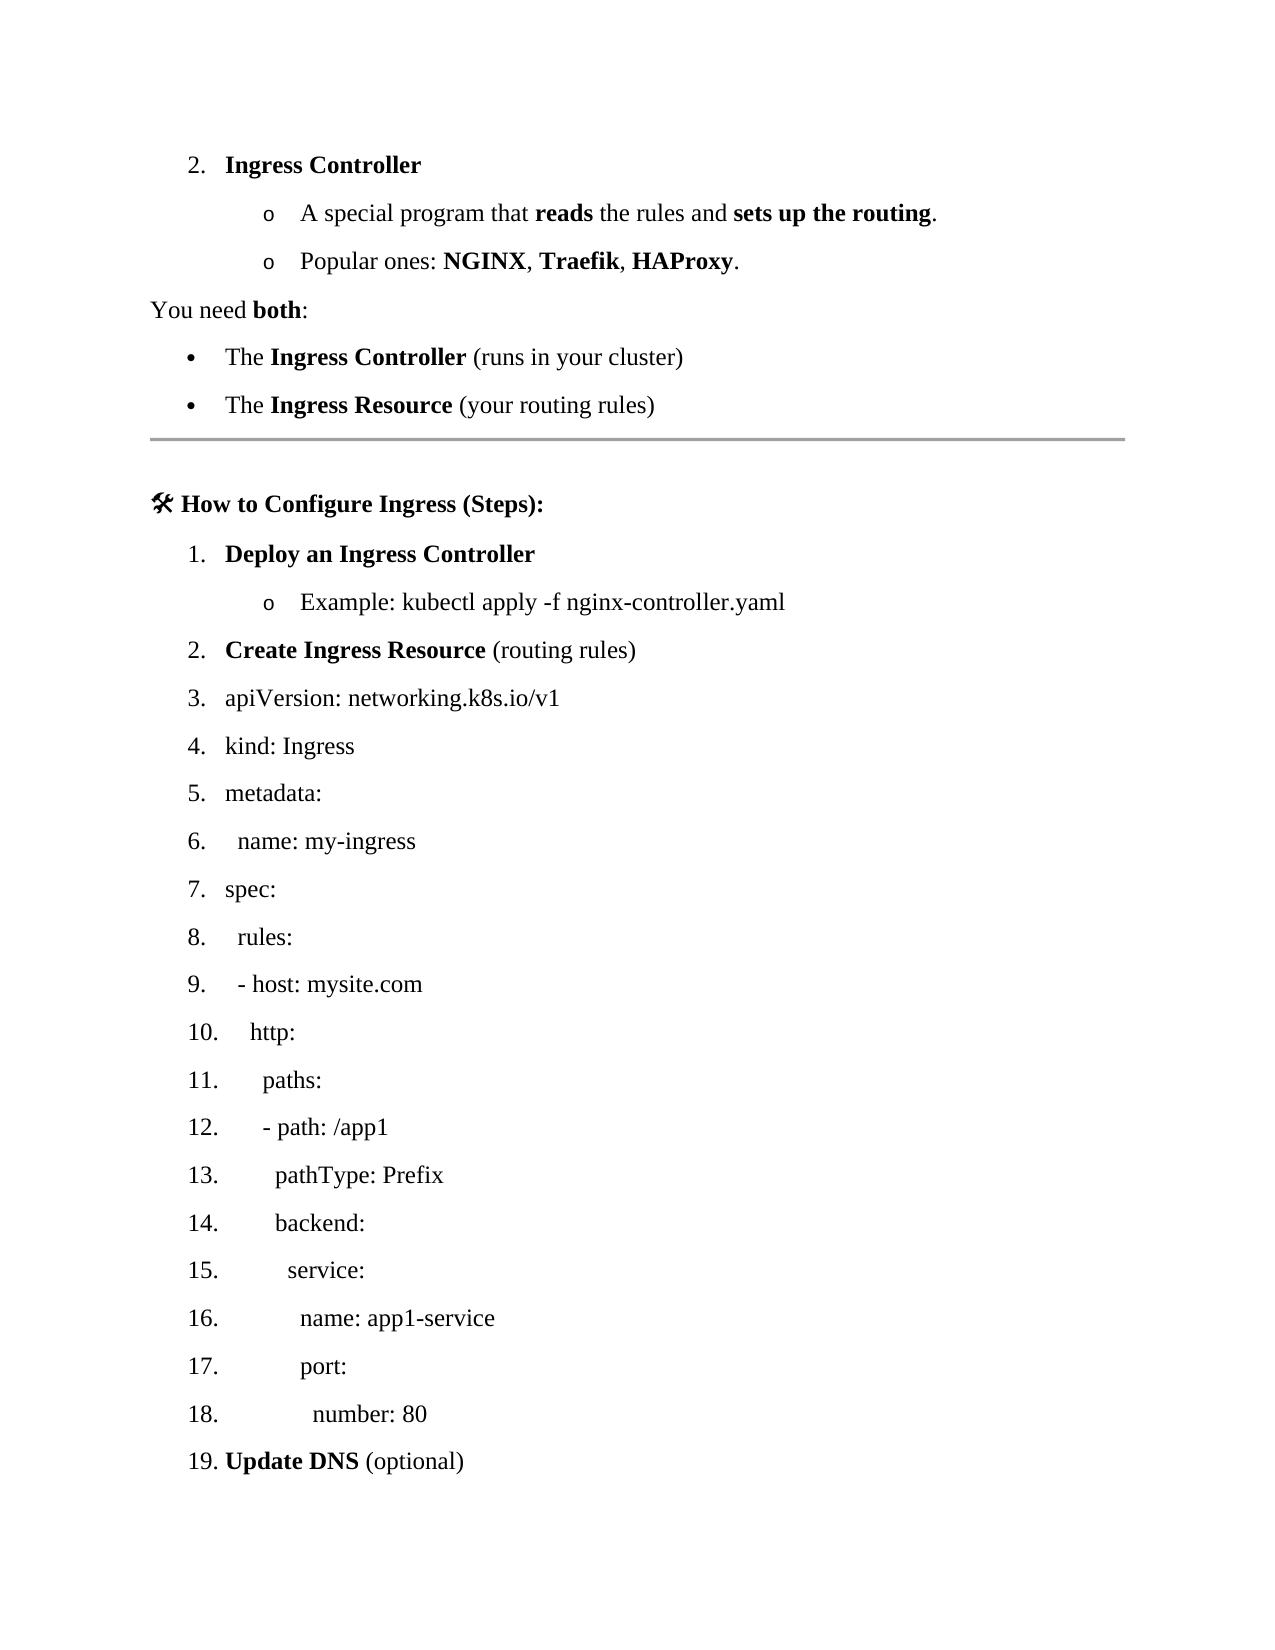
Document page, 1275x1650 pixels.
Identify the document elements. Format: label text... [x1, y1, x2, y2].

list - path: /app1 [187, 1112, 1125, 1141]
list name: my-ingress [187, 826, 1125, 855]
list Ingress Controller [187, 150, 1125, 179]
list Deploy an Ingress Controller [187, 539, 1125, 568]
list A special program that reads the rules and sets up the routing. [262, 198, 1125, 227]
list kind: Ingress [187, 731, 1125, 759]
list metadata: [187, 778, 1125, 807]
list apiVersion: networking.k8s.io/v1 [187, 683, 1125, 712]
text 🛠️ How to Configure Ingress (Steps): [150, 486, 1125, 520]
list spec: [187, 874, 1125, 903]
list paths: [187, 1065, 1125, 1093]
list Update DNS (optional) [187, 1446, 1125, 1475]
list The Ingress Controller (runs in your cluster) [187, 342, 1125, 371]
list - host: mysite.com [187, 969, 1125, 998]
list Popular ones: NGINX, Traefik, HAProxy. [262, 246, 1125, 276]
list backend: [187, 1208, 1125, 1237]
list name: app1-service [187, 1303, 1125, 1332]
list port: [187, 1351, 1125, 1380]
list service: [187, 1256, 1125, 1284]
list number: 80 [187, 1399, 1125, 1427]
text You need both: [150, 295, 1125, 323]
list Create Ingress Resource (routing rules) [187, 635, 1125, 664]
list The Ingress Resource (your routing rules) [187, 390, 1125, 419]
list pathType: Prefix [187, 1160, 1125, 1189]
list Example: kubectl apply -f nginx-controller.yaml [262, 587, 1125, 616]
list http: [187, 1017, 1125, 1046]
list rules: [187, 922, 1125, 950]
